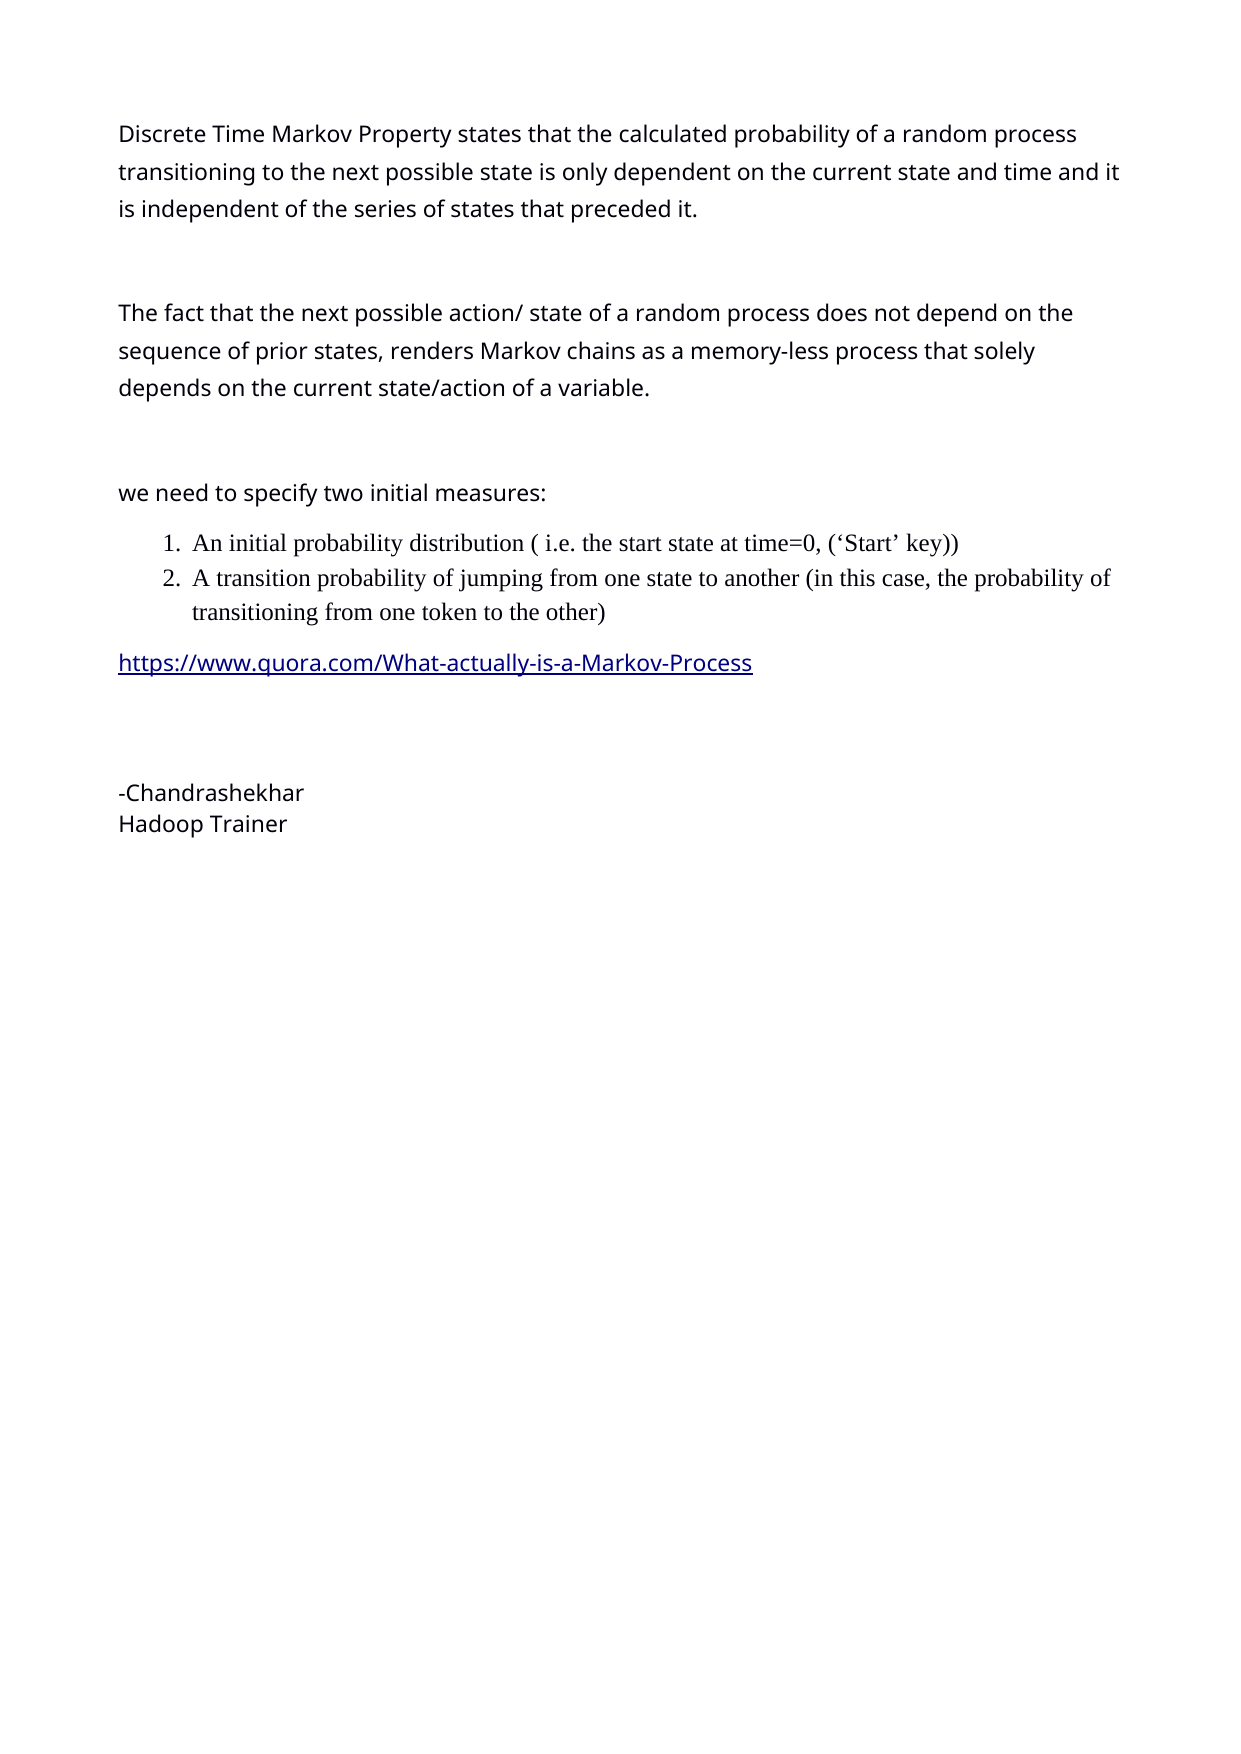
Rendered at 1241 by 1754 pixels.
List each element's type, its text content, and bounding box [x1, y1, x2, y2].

text -Chandrashekhar [118, 777, 1122, 808]
list A transition probability of jumping from one state to another (in this case, the probability of transitioning from one token to the other) [162, 563, 1122, 626]
text we need to specify two initial measures: [118, 476, 1122, 508]
text The fact that the next possible action/ state of a random process does not depend on the sequence of prior states, renders Markov chains as a memory-less process that solely depends on the current state/action of a variable. [118, 297, 1122, 403]
text Hadoop Trainer [118, 808, 1122, 839]
text Discrete Time Markov Property states that the calculated probability of a random process transitioning to the next possible state is only dependent on the current state and time and it is independent of the series of states that preceded it. [118, 118, 1122, 224]
list An initial probability distribution ( i.e. the start state at time=0, (‘Start’ key)) [162, 528, 1122, 557]
text https://www.quora.com/What-actually-is-a-Markov-Process [118, 647, 1122, 678]
